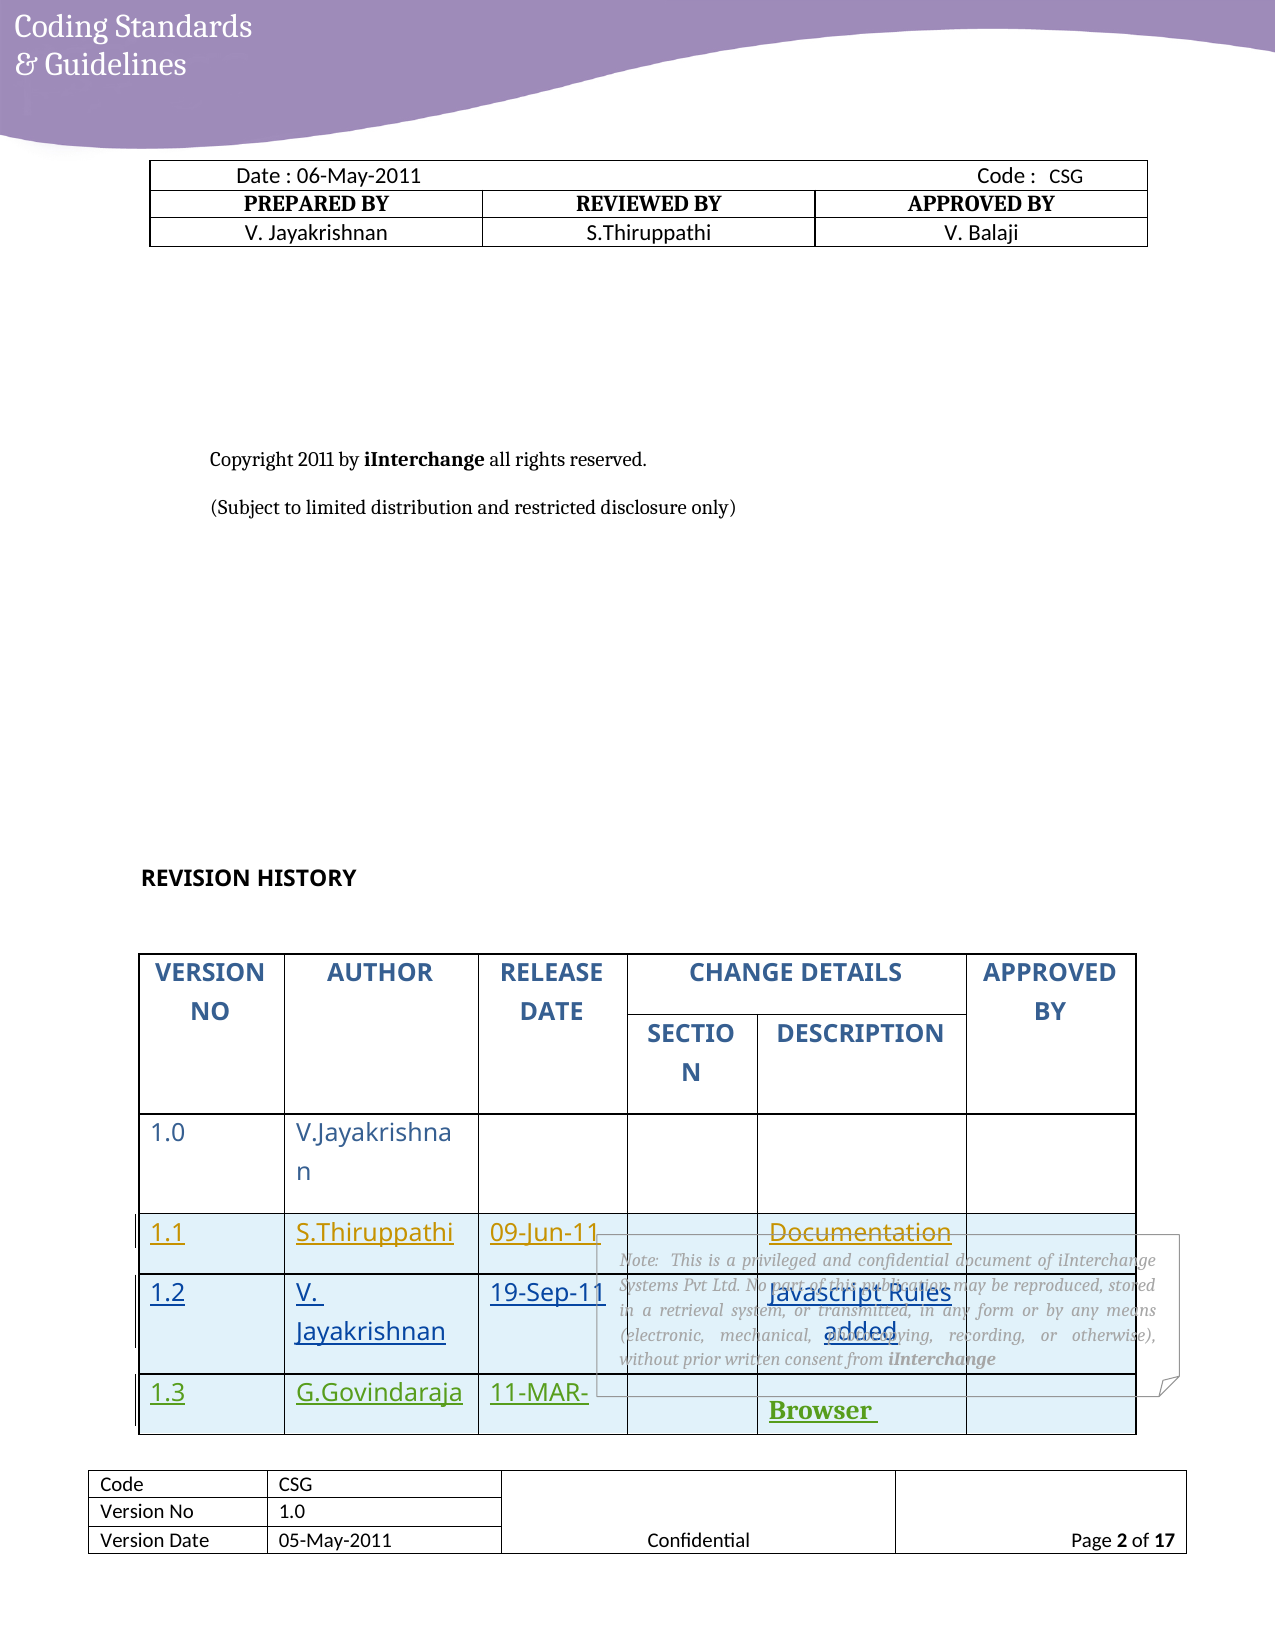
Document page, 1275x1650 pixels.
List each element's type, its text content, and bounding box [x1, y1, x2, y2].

table_cell V.Jayakrishnan [285, 1115, 478, 1213]
table_cell REVIEWED BY [483, 191, 814, 217]
text Copyright 2011 by iInterchange all rights reserved. [210, 447, 1125, 471]
table_cell V. Balaji [816, 218, 1147, 246]
table_header APPROVED BY [967, 955, 1135, 1113]
table_cell DESCRIPTION [758, 1015, 966, 1113]
table_cell [967, 1115, 1135, 1213]
table_header AUTHOR [285, 955, 478, 1113]
table_header RELEASE DATE [479, 955, 627, 1113]
table_header Date : 06-May-2011 Code : CSG [151, 161, 1147, 189]
table_cell 1.0 [140, 1115, 284, 1213]
table_cell S.Thiruppathi [483, 218, 814, 246]
table_cell V. Jayakrishnan [151, 218, 482, 246]
table_cell SECTION [628, 1015, 757, 1113]
table_cell [628, 1115, 757, 1213]
table_cell APPROVED BY [816, 191, 1147, 217]
text REVISION HISTORY [141, 862, 1125, 893]
table_header CHANGE DETAILS [628, 955, 966, 1014]
table_cell [479, 1115, 627, 1213]
table_cell PREPARED BY [151, 191, 482, 217]
text (Subject to limited distribution and restricted disclosure only) [210, 496, 1125, 519]
table_cell [758, 1115, 966, 1213]
table_header VERSION NO [140, 955, 284, 1113]
picture [0, 0, 1275, 161]
